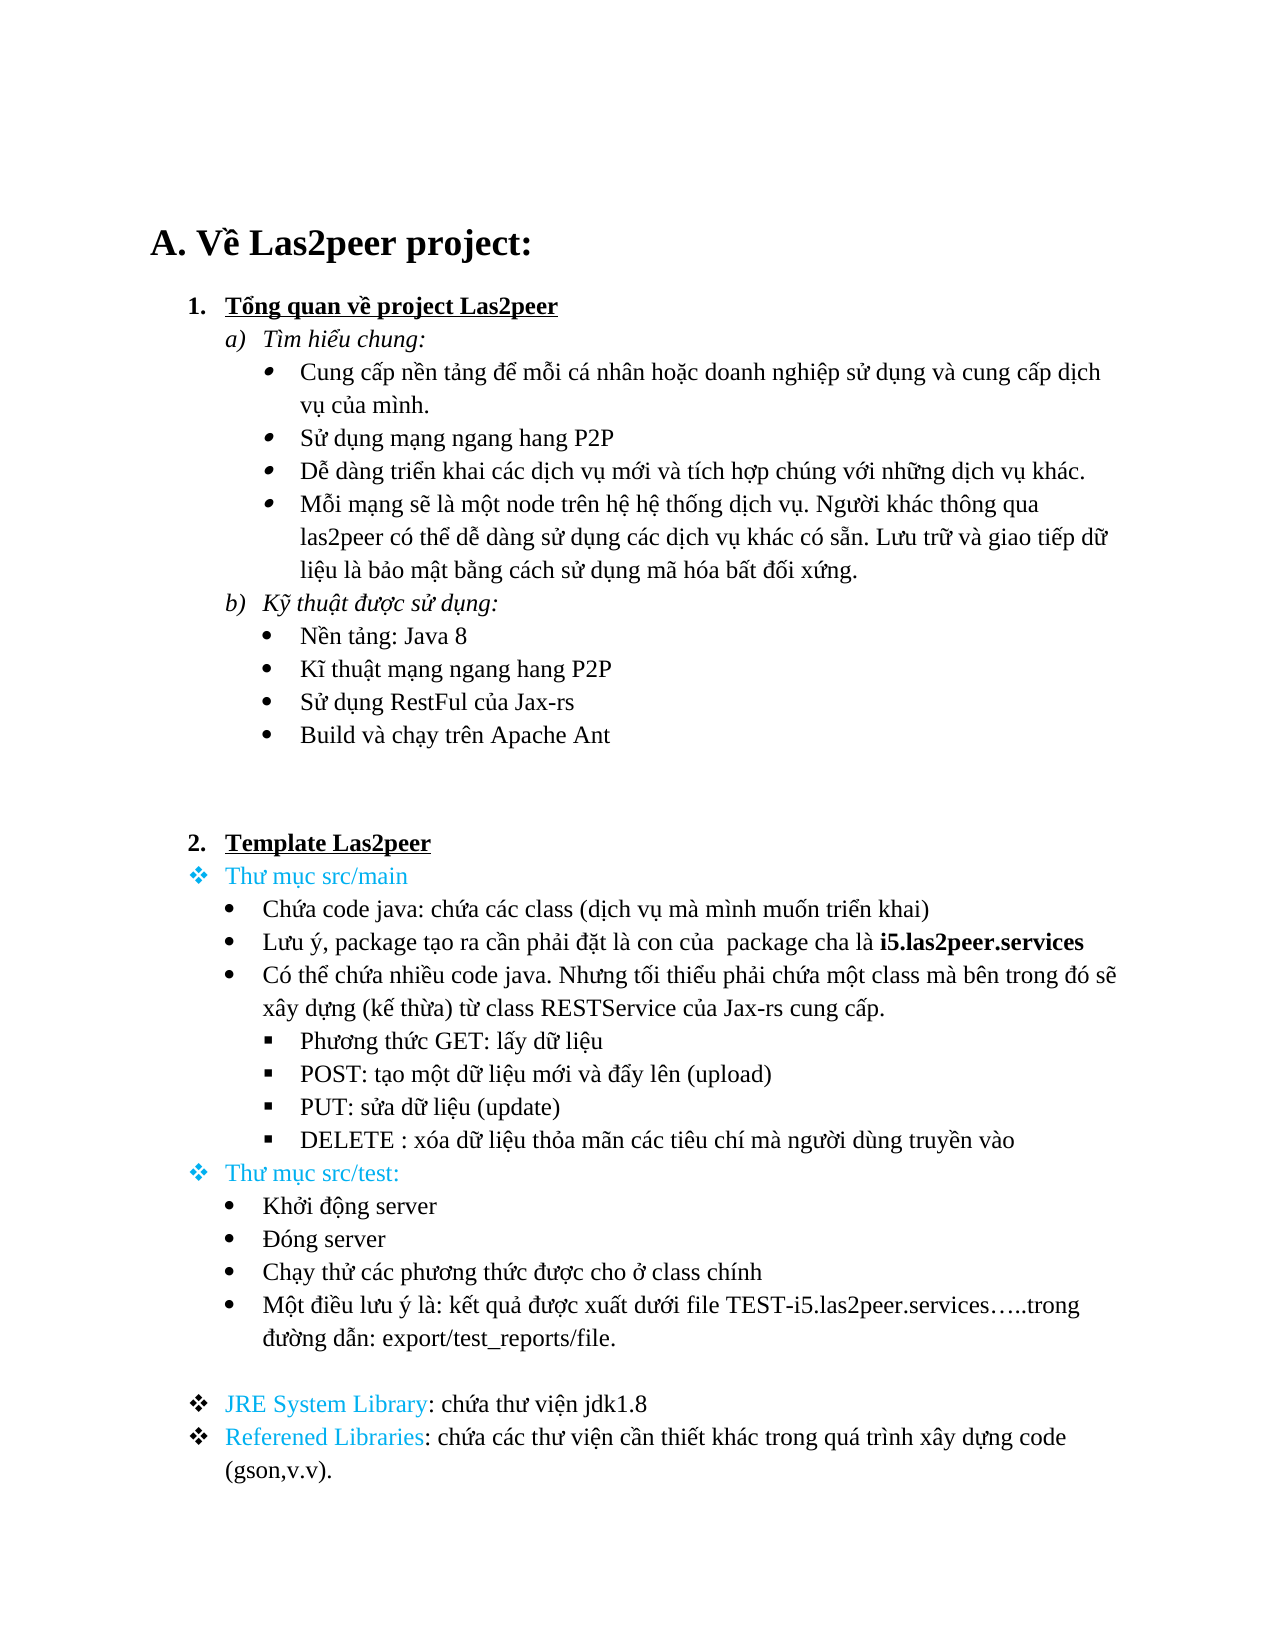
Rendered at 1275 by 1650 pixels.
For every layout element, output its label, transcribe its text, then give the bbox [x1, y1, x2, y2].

list Dễ dàng triển khai các dịch vụ mới và tích hợp chúng với những dịch vụ khác. [262, 456, 1125, 485]
list Thư mục src/test: [187, 1158, 1125, 1187]
list Đóng server [225, 1224, 1125, 1253]
list Chạy thử các phương thức được cho ở class chính [225, 1257, 1125, 1286]
list Kĩ thuật mạng ngang hang P2P [262, 654, 1125, 683]
list Nền tảng: Java 8 [262, 621, 1125, 650]
list DELETE : xóa dữ liệu thỏa mãn các tiêu chí mà người dùng truyền vào [262, 1125, 1125, 1154]
list Sử dụng RestFul của Jax-rs [262, 687, 1125, 716]
text A. Về Las2peer project: [150, 220, 1125, 263]
list Khởi động server [225, 1191, 1125, 1220]
list Kỹ thuật được sử dụng: [225, 588, 1125, 617]
list Build và chạy trên Apache Ant [262, 720, 1125, 749]
list POST: tạo một dữ liệu mới và đẩy lên (upload) [262, 1059, 1125, 1088]
list Template Las2peer [187, 828, 1125, 857]
list Cung cấp nền tảng để mỗi cá nhân hoặc doanh nghiệp sử dụng và cung cấp dịch vụ của mình. [262, 357, 1125, 419]
list Phương thức GET: lấy dữ liệu [262, 1026, 1125, 1055]
list Tìm hiểu chung: [225, 324, 1125, 353]
list Mỗi mạng sẽ là một node trên hệ hệ thống dịch vụ. Người khác thông qua las2peer có thể dễ dàng sử dụng các dịch vụ khác có sẵn. Lưu trữ và giao tiếp dữ liệu là bảo mật bằng cách sử dụng mã hóa bất đối xứng. [262, 489, 1125, 584]
list Referened Libraries: chứa các thư viện cần thiết khác trong quá trình xây dựng code (gson,v.v). [187, 1422, 1125, 1484]
list Có thể chứa nhiều code java. Nhưng tối thiểu phải chứa một class mà bên trong đó sẽ xây dựng (kế thừa) từ class RESTService của Jax-rs cung cấp. [225, 960, 1125, 1022]
list Sử dụng mạng ngang hang P2P [262, 423, 1125, 452]
list Chứa code java: chứa các class (dịch vụ mà mình muốn triển khai) [225, 894, 1125, 923]
list Thư mục src/main [187, 861, 1125, 889]
list PUT: sửa dữ liệu (update) [262, 1092, 1125, 1121]
list Tổng quan về project Las2peer [187, 291, 1125, 319]
list JRE System Library: chứa thư viện jdk1.8 [187, 1389, 1125, 1418]
list Một điều lưu ý là: kết quả được xuất dưới file TEST-i5.las2peer.services…..trong đường dẫn: export/test_reports/file. [225, 1290, 1125, 1352]
list Lưu ý, package tạo ra cần phải đặt là con của package cha là i5.las2peer.services [225, 927, 1125, 956]
